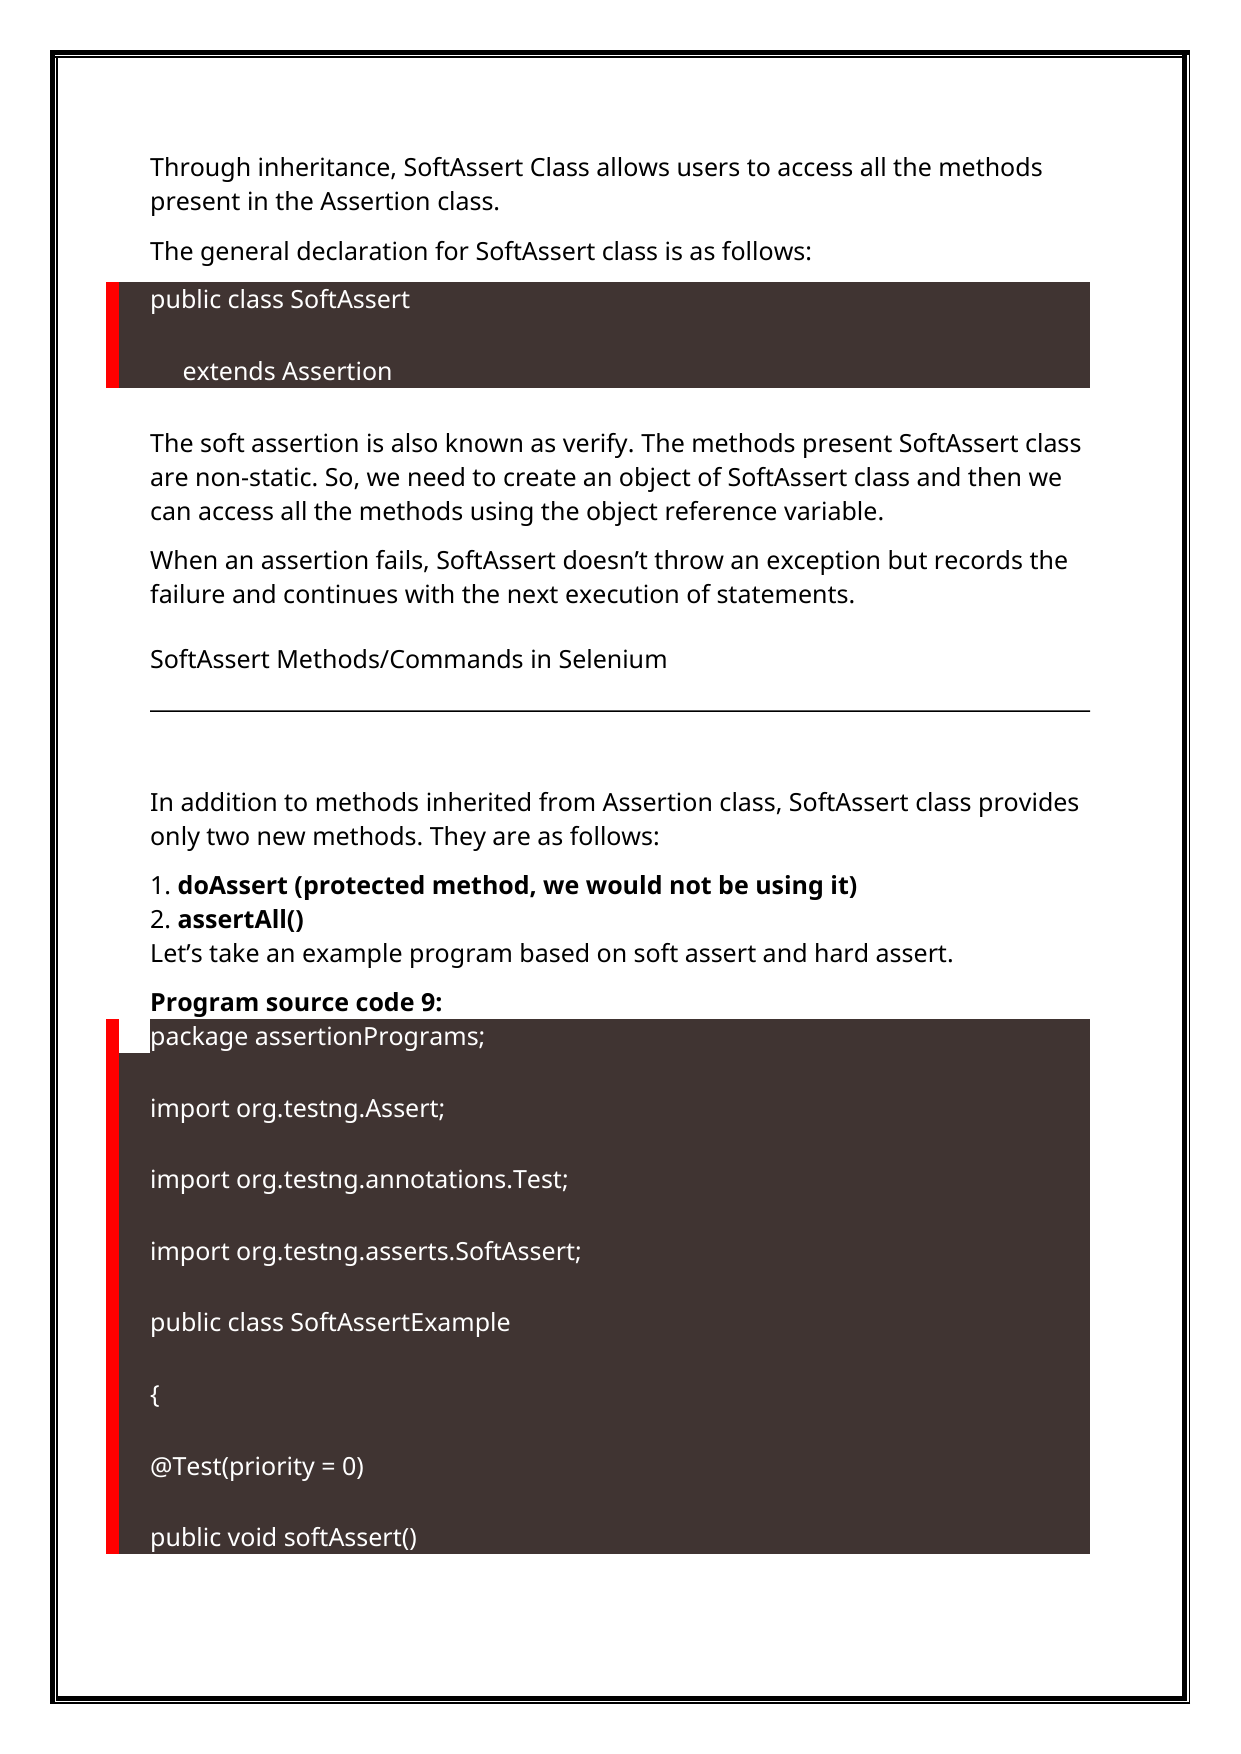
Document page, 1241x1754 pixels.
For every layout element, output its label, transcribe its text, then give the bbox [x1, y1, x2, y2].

text 1. doAssert (protected method, we would not be using it) 2. assertAll() [150, 868, 1090, 936]
text extends Assertion [119, 354, 1090, 388]
text import org.testng.Assert; [119, 1090, 1090, 1124]
text Through inheritance, SoftAssert Class allows users to access all the methods present in the Assertion class. [150, 150, 1090, 218]
text { [119, 1377, 1090, 1411]
text The soft assertion is also known as verify. The methods present SoftAssert class are non-static. So, we need to create an object of SoftAssert class and then we can access all the methods using the object reference variable. [150, 425, 1090, 527]
text Let’s take an example program based on soft assert and hard assert. [150, 936, 1090, 970]
text import org.testng.annotations.Test; [119, 1162, 1090, 1196]
text import org.testng.asserts.SoftAssert; [119, 1233, 1090, 1268]
text Program source code 9: [150, 985, 1090, 1019]
text public void softAssert() [119, 1520, 1090, 1554]
text When an assertion fails, SoftAssert doesn’t throw an exception but records the failure and continues with the next execution of statements. [150, 542, 1090, 611]
text @Test(priority = 0) [119, 1448, 1090, 1482]
text public class SoftAssertExample [119, 1305, 1090, 1339]
text The general declaration for SoftAssert class is as follows: [150, 233, 1090, 267]
text In addition to methods inherited from Assertion class, SoftAssert class provides only two new methods. They are as follows: [150, 784, 1090, 853]
text package assertionPrograms; [150, 1019, 1090, 1053]
text public class SoftAssert [119, 282, 1090, 316]
subtitle SoftAssert Methods/Commands in Selenium [150, 642, 1090, 676]
